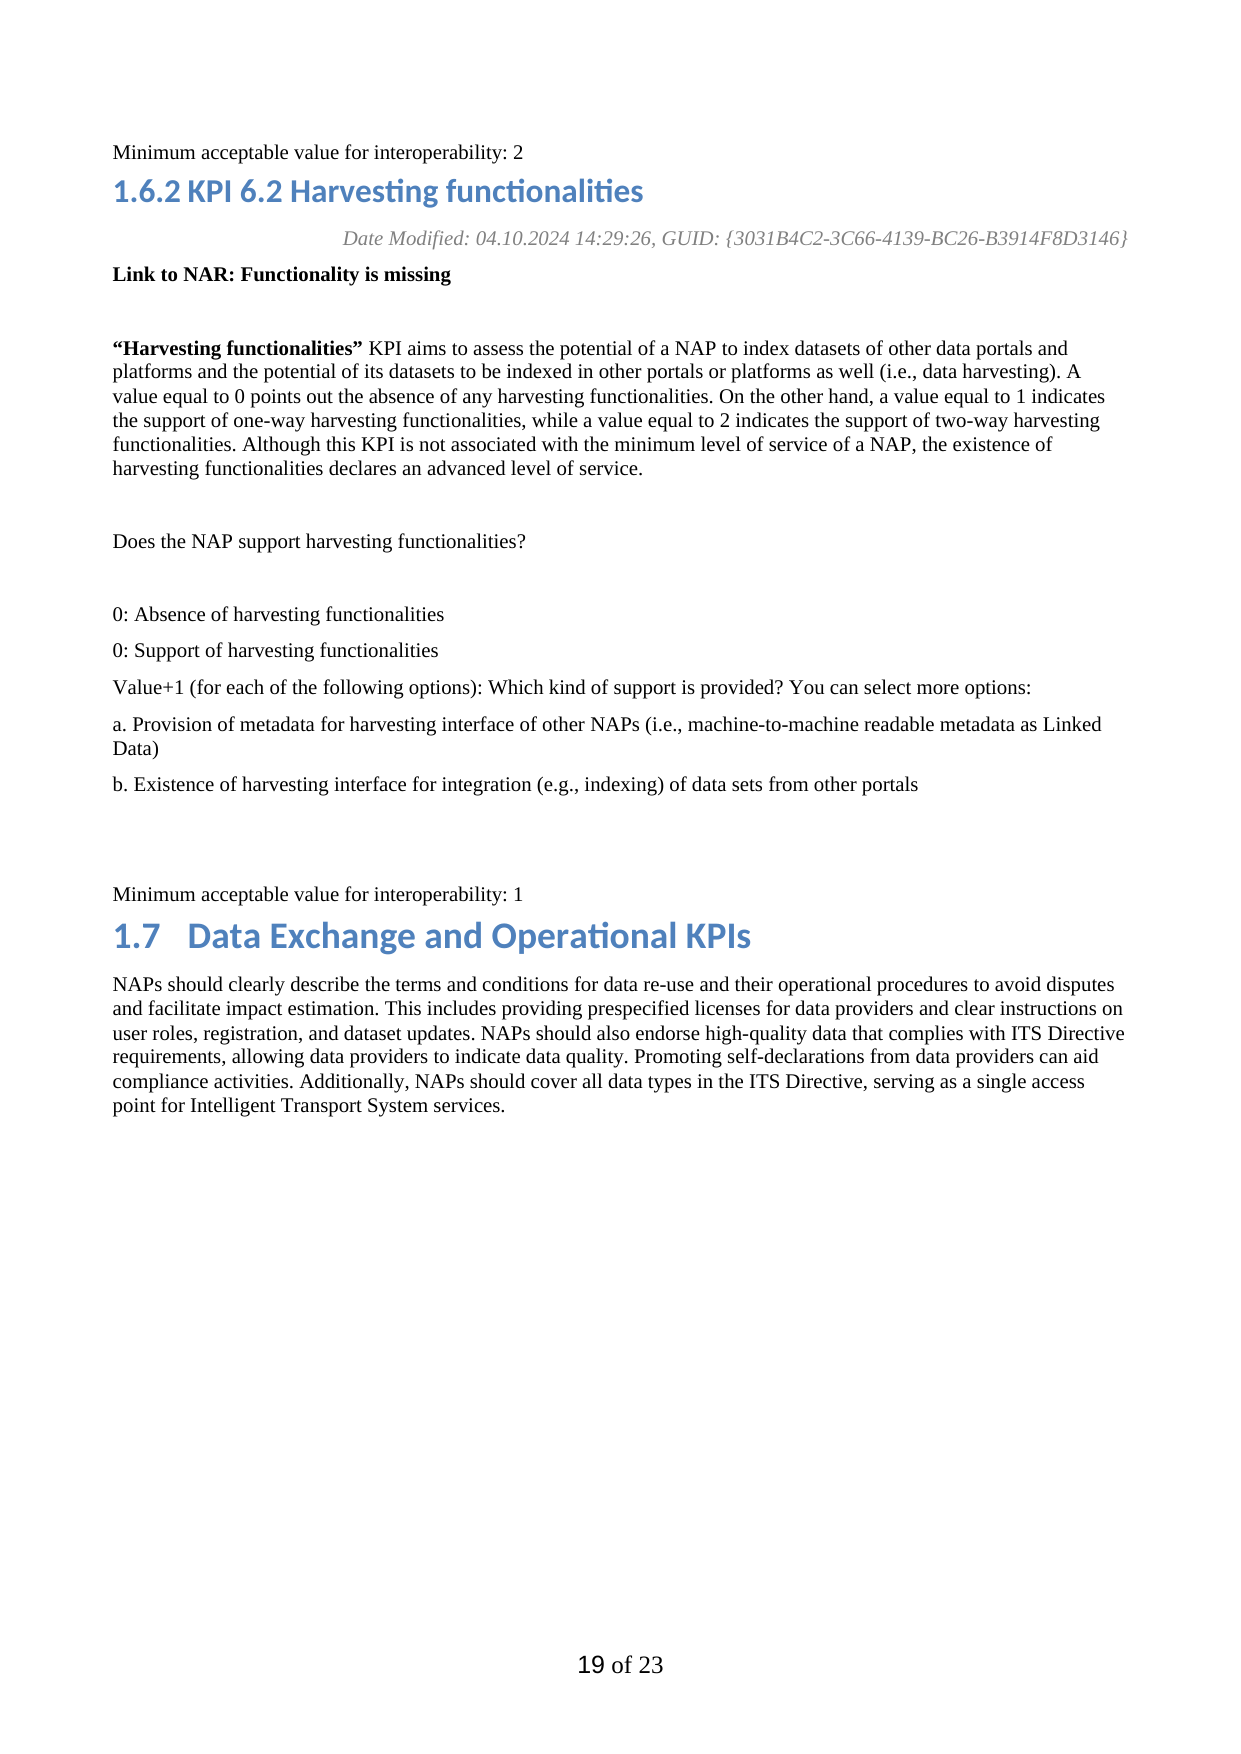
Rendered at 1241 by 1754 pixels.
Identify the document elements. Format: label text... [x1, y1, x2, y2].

subtitle KPI 6.2 Harvesting functionalities [112, 171, 1128, 211]
text 0: Absence of harvesting functionalities [112, 602, 1128, 626]
text Link to NAR: Functionality is missing [112, 262, 1128, 286]
text 0: Support of harvesting functionalities [112, 638, 1128, 662]
subtitle Data Exchange and Operational KPIs [112, 912, 1128, 958]
text Does the NAP support harvesting functionalities? [112, 529, 1128, 553]
text Date Modified: 04.10.2024 14:29:26, GUID: {3031B4C2-3C66-4139-BC26-B3914F8D3146} [112, 226, 1128, 250]
text NAPs should clearly describe the terms and conditions for data re-use and their operational procedures to avoid disputes and facilitate impact estimation. This includes providing prespecified licenses for data providers and clear instructions on user roles, registration, and dataset updates. NAPs should also endorse high-quality data that complies with ITS Directive requirements, allowing data providers to indicate data quality. Promoting self-declarations from data providers can aid compliance activities. Additionally, NAPs should cover all data types in the ITS Directive, serving as a single access point for Intelligent Transport System services. [112, 972, 1128, 1117]
text a. Provision of metadata for harvesting interface of other NAPs (i.e., machine-to-machine readable metadata as Linked Data) [112, 711, 1128, 759]
text Minimum acceptable value for interoperability: 2 [112, 140, 1128, 164]
text Value+1 (for each of the following options): Which kind of support is provided? You can select more options: [112, 675, 1128, 699]
text Minimum acceptable value for interoperability: 1 [112, 882, 1128, 906]
text “Harvesting functionalities” KPI aims to assess the potential of a NAP to index datasets of other data portals and platforms and the potential of its datasets to be indexed in other portals or platforms as well (i.e., data harvesting). A value equal to 0 points out the absence of any harvesting functionalities. On the other hand, a value equal to 1 indicates the support of one-way harvesting functionalities, while a value equal to 2 indicates the support of two-way harvesting functionalities. Although this KPI is not associated with the minimum level of service of a NAP, the existence of harvesting functionalities declares an advanced level of service. [112, 335, 1128, 480]
text b. Existence of harvesting interface for integration (e.g., indexing) of data sets from other portals [112, 772, 1128, 796]
